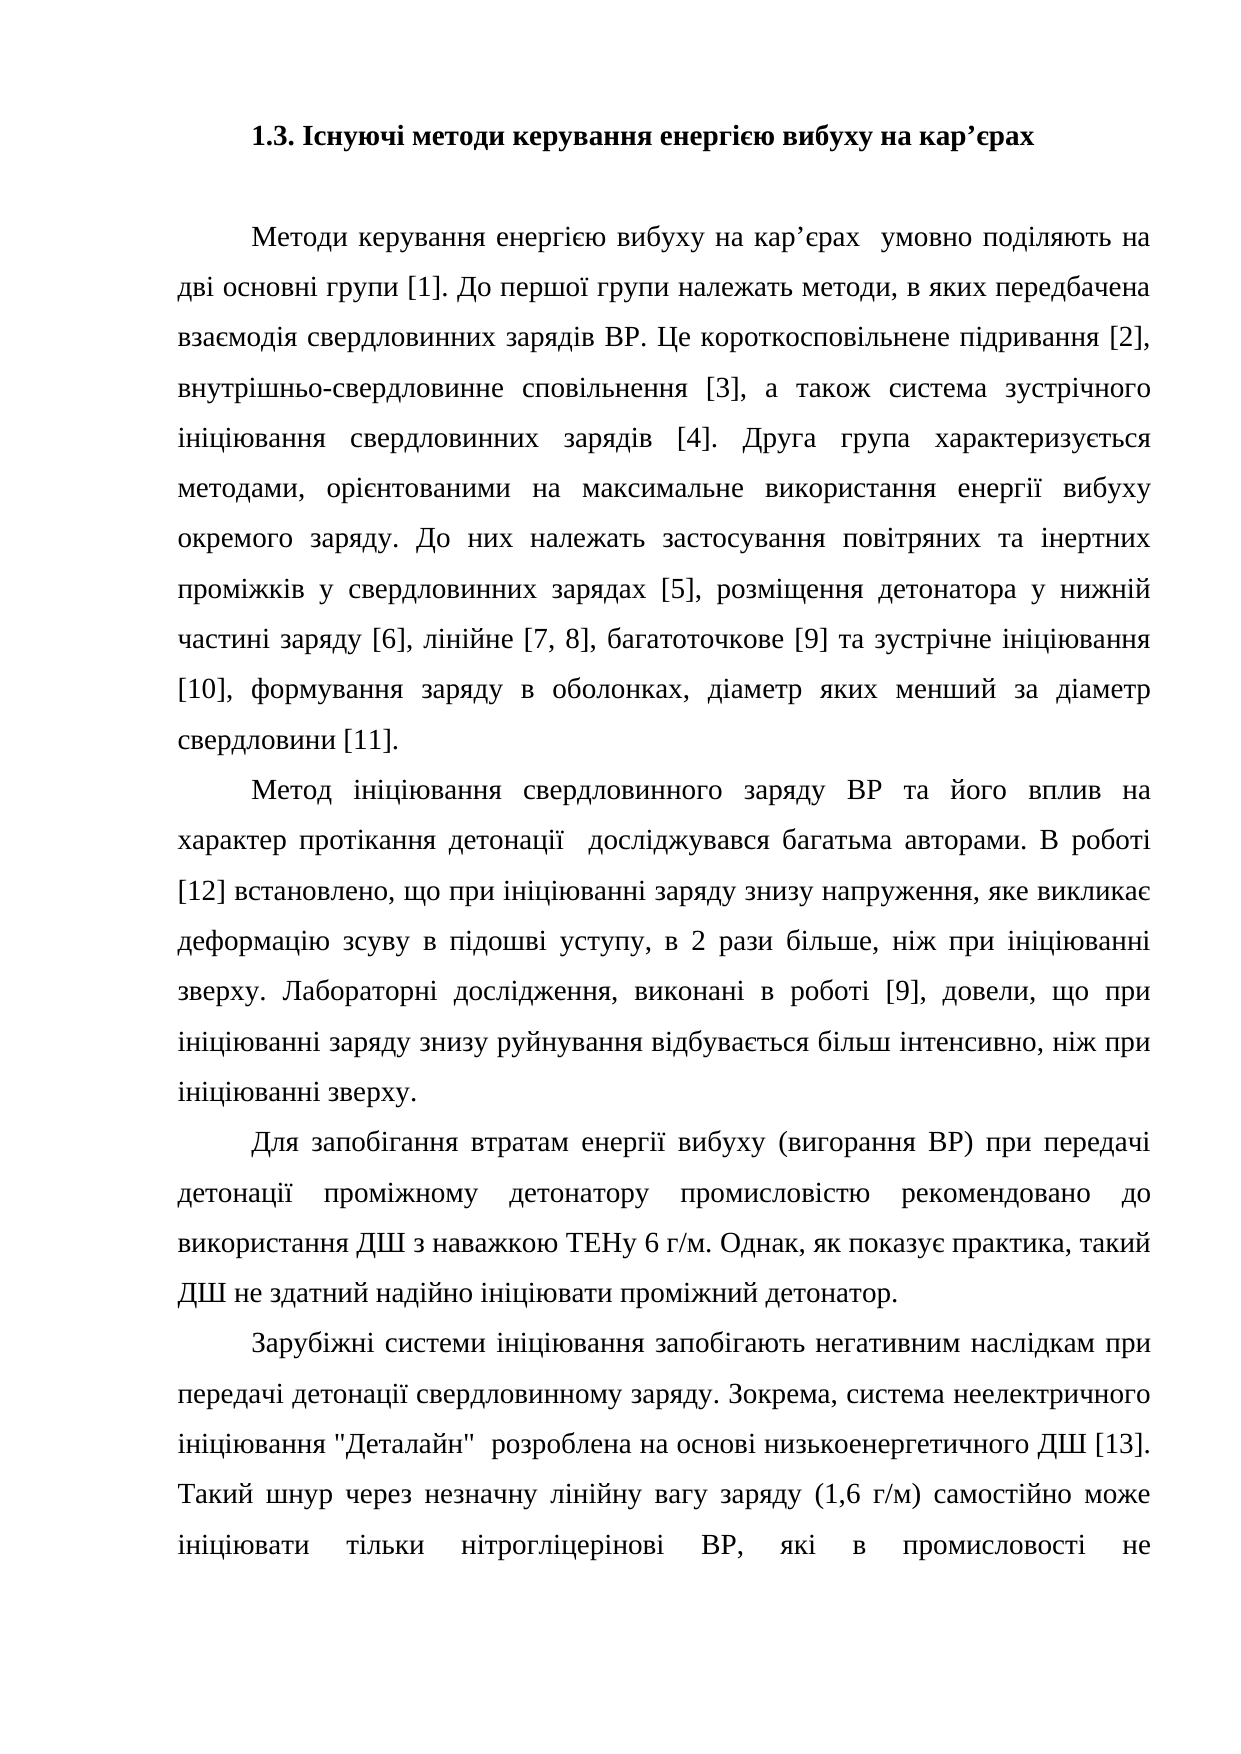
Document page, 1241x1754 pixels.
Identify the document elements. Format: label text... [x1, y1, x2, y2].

text 1.3. Існуючі методи керування енергією вибуху на кар’єрах [177, 118, 1152, 152]
text Методи керування енергією вибуху на кар’єрах умовно поділяють на дві основні групи [1]. До першої групи належать методи, в яких передбачена взаємодія свердловинних зарядів ВР. Це короткосповільнене підривання [2], внутрішньо-свердловинне сповільнення [3], а також система зустрічного ініціювання свердловинних зарядів [4]. Друга група характеризується методами, орієнтованими на максимальне використання енергії вибуху окремого заряду. До них належать застосування повітряних та інертних проміжків у свердловинних зарядах [5], розміщення детонатора у нижній частині заряду [6], лінійне [7, 8], багатоточкове [9] та зустрічне ініціювання [10], формування заряду в оболонках, діаметр яких менший за діаметр свердловини [11]. [177, 219, 1152, 755]
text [177, 1326, 1152, 1560]
text Метод ініціювання свердловинного заряду ВР та його вплив на характер протікання детонації досліджувався багатьма авторами. В роботі [12] встановлено, що при ініціюванні заряду знизу напруження, яке викликає деформацію зсуву в підошві уступу, в 2 рази більше, ніж при ініціюванні зверху. Лабораторні дослідження, виконані в роботі [9], довели, що при ініціюванні заряду знизу руйнування відбувається більш інтенсивно, ніж при ініціюванні зверху. [177, 772, 1152, 1108]
text Для запобігання втратам енергії вибуху (вигорання ВР) при передачі детонації проміжному детонатору промисловістю рекомендовано до використання ДШ з наважкою ТЕНу 6 г/м. Однак, як показує практика, такий ДШ не здатний надійно ініціювати проміжний детонатор. [177, 1124, 1152, 1309]
